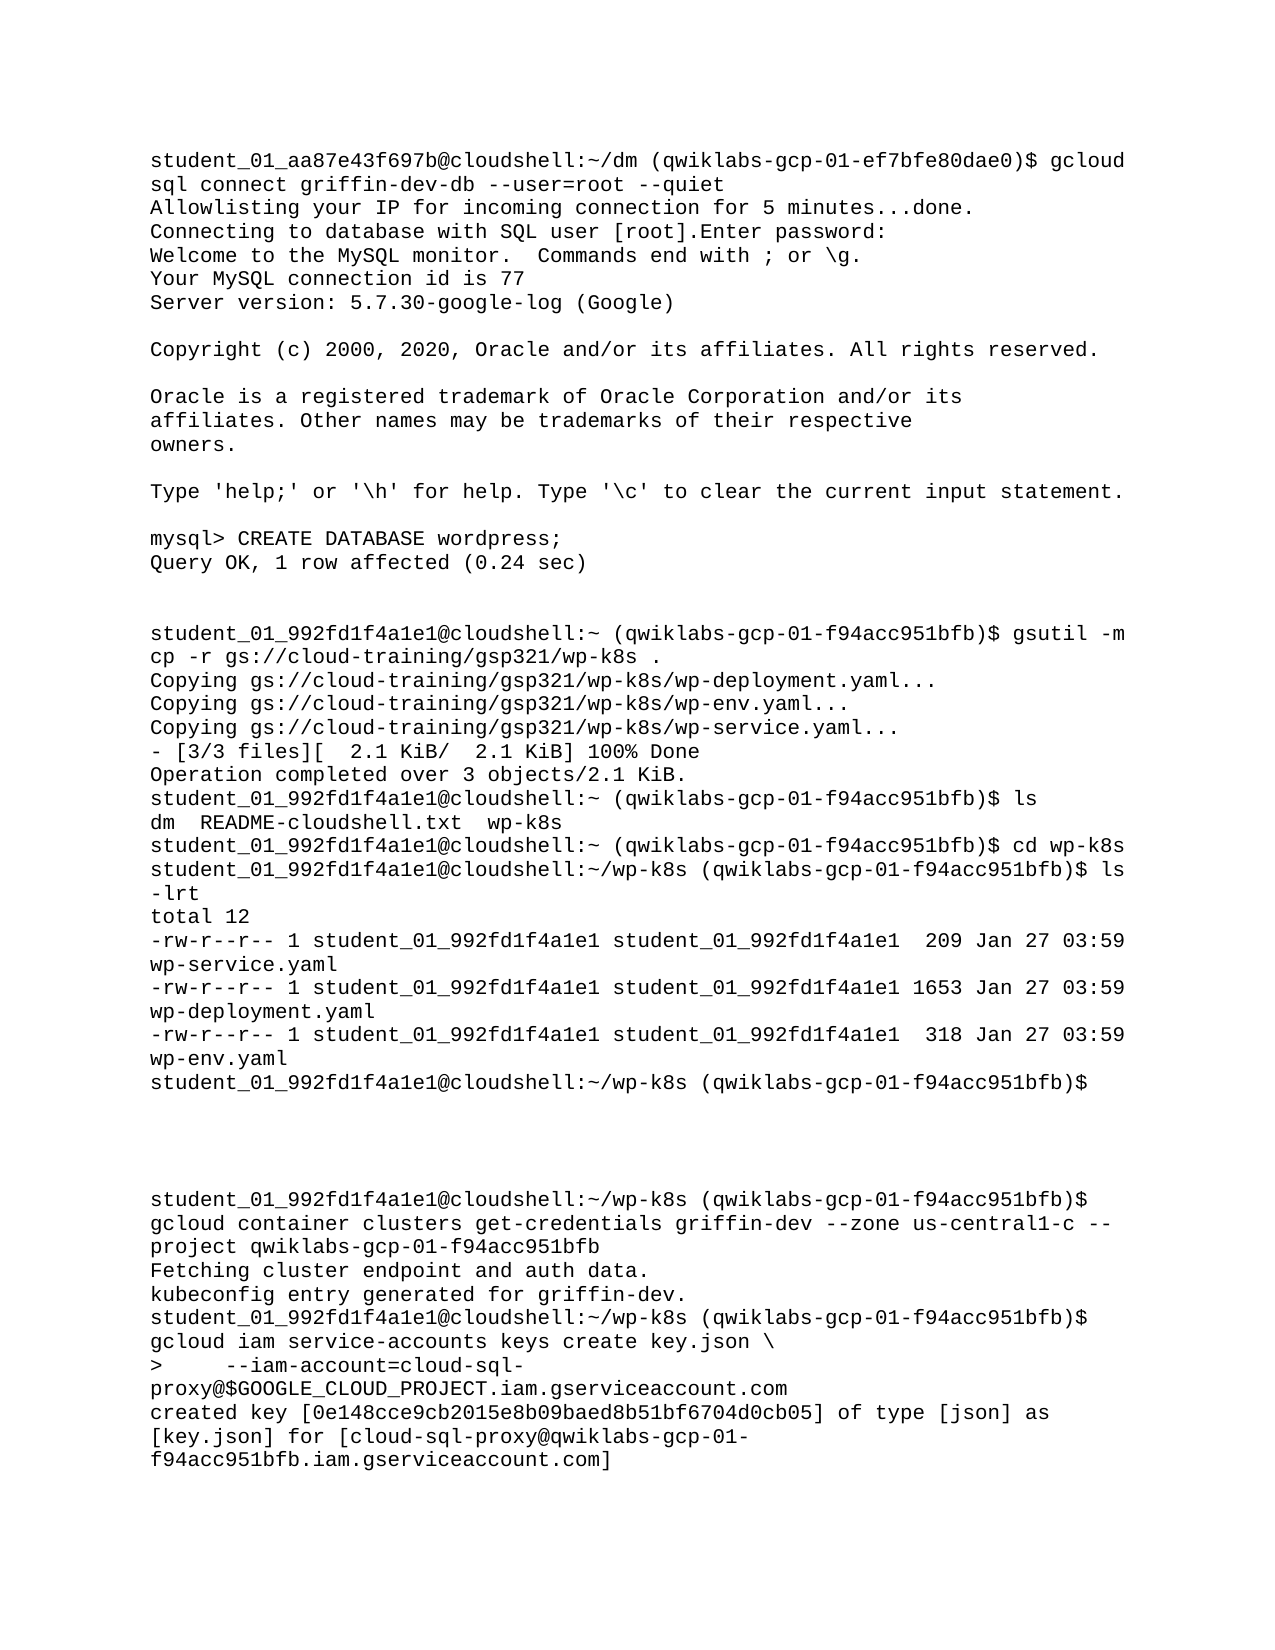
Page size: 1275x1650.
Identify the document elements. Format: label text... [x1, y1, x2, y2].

text student_01_992fd1f4a1e1@cloudshell:~/wp-k8s (qwiklabs-gcp-01-f94acc951bfb)$ [150, 1072, 1125, 1095]
text student_01_992fd1f4a1e1@cloudshell:~ (qwiklabs-gcp-01-f94acc951bfb)$ cd wp-k8s [150, 835, 1125, 859]
text student_01_992fd1f4a1e1@cloudshell:~ (qwiklabs-gcp-01-f94acc951bfb)$ gsutil -m cp -r gs://cloud-training/gsp321/wp-k8s . [150, 622, 1125, 670]
text affiliates. Other names may be trademarks of their respective [150, 410, 1125, 434]
text Oracle is a registered trademark of Oracle Corporation and/or its [150, 386, 1125, 410]
text student_01_992fd1f4a1e1@cloudshell:~/wp-k8s (qwiklabs-gcp-01-f94acc951bfb)$ ls -lrt [150, 859, 1125, 906]
text student_01_992fd1f4a1e1@cloudshell:~ (qwiklabs-gcp-01-f94acc951bfb)$ ls [150, 788, 1125, 812]
text student_01_992fd1f4a1e1@cloudshell:~/wp-k8s (qwiklabs-gcp-01-f94acc951bfb)$ gcloud iam service-accounts keys create key.json \ [150, 1307, 1125, 1355]
text Type 'help;' or '\h' for help. Type '\c' to clear the current input statement. [150, 481, 1125, 505]
text - [3/3 files][ 2.1 KiB/ 2.1 KiB] 100% Done [150, 741, 1125, 764]
text Copying gs://cloud-training/gsp321/wp-k8s/wp-env.yaml... [150, 693, 1125, 717]
text student_01_aa87e43f697b@cloudshell:~/dm (qwiklabs-gcp-01-ef7bfe80dae0)$ gcloud sql connect griffin-dev-db --user=root --quiet [150, 150, 1125, 197]
text Allowlisting your IP for incoming connection for 5 minutes...done. [150, 197, 1125, 221]
text Server version: 5.7.30-google-log (Google) [150, 292, 1125, 316]
text owners. [150, 434, 1125, 457]
text created key [0e148cce9cb2015e8b09baed8b51bf6704d0cb05] of type [json] as [key.json] for [cloud-sql-proxy@qwiklabs-gcp-01-f94acc951bfb.iam.gserviceaccount.com] [150, 1402, 1125, 1473]
text Copying gs://cloud-training/gsp321/wp-k8s/wp-deployment.yaml... [150, 670, 1125, 693]
text Query OK, 1 row affected (0.24 sec) [150, 552, 1125, 576]
text -rw-r--r-- 1 student_01_992fd1f4a1e1 student_01_992fd1f4a1e1 318 Jan 27 03:59 wp-env.yaml [150, 1024, 1125, 1072]
text Copyright (c) 2000, 2020, Oracle and/or its affiliates. All rights reserved. [150, 339, 1125, 363]
text > --iam-account=cloud-sql-proxy@$GOOGLE_CLOUD_PROJECT.iam.gserviceaccount.com [150, 1355, 1125, 1402]
text -rw-r--r-- 1 student_01_992fd1f4a1e1 student_01_992fd1f4a1e1 1653 Jan 27 03:59 wp-deployment.yaml [150, 977, 1125, 1024]
text Connecting to database with SQL user [root].Enter password: [150, 221, 1125, 244]
text Operation completed over 3 objects/2.1 KiB. [150, 764, 1125, 788]
text -rw-r--r-- 1 student_01_992fd1f4a1e1 student_01_992fd1f4a1e1 209 Jan 27 03:59 wp-service.yaml [150, 930, 1125, 977]
text mysql> CREATE DATABASE wordpress; [150, 528, 1125, 552]
text Copying gs://cloud-training/gsp321/wp-k8s/wp-service.yaml... [150, 717, 1125, 741]
text Your MySQL connection id is 77 [150, 268, 1125, 292]
text Welcome to the MySQL monitor. Commands end with ; or \g. [150, 244, 1125, 268]
text total 12 [150, 906, 1125, 930]
text dm README-cloudshell.txt wp-k8s [150, 812, 1125, 835]
text kubeconfig entry generated for griffin-dev. [150, 1284, 1125, 1307]
text Fetching cluster endpoint and auth data. [150, 1260, 1125, 1284]
text student_01_992fd1f4a1e1@cloudshell:~/wp-k8s (qwiklabs-gcp-01-f94acc951bfb)$ gcloud container clusters get-credentials griffin-dev --zone us-central1-c --project qwiklabs-gcp-01-f94acc951bfb [150, 1189, 1125, 1260]
